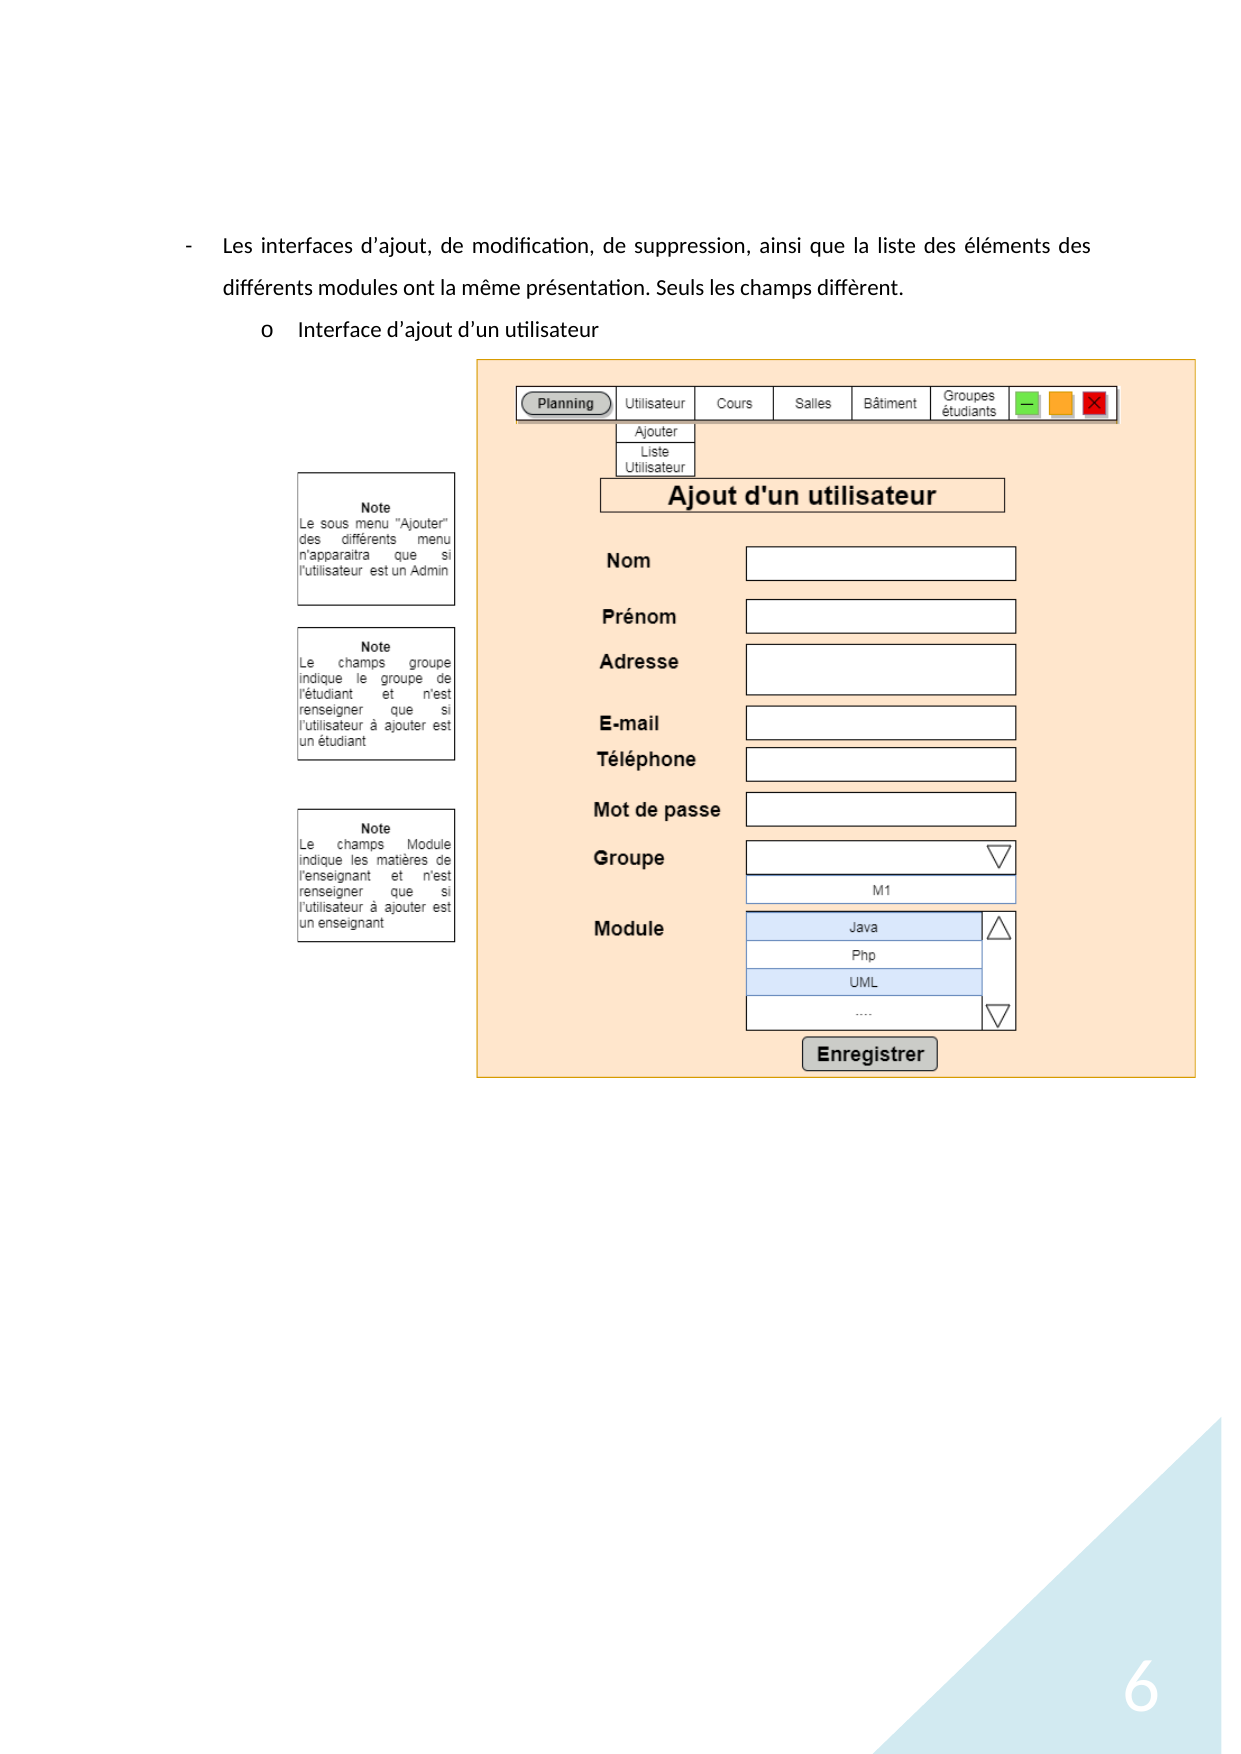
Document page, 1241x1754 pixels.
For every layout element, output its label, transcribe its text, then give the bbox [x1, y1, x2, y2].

list Les interfaces d’ajout, de modification, de suppression, ainsi que la liste des éléments des différents modules ont la même présentation. Seuls les champs diffèrent. [185, 232, 1093, 302]
list Interface d’ajout d’un utilisateur [260, 316, 1093, 345]
picture [297, 359, 1196, 1078]
